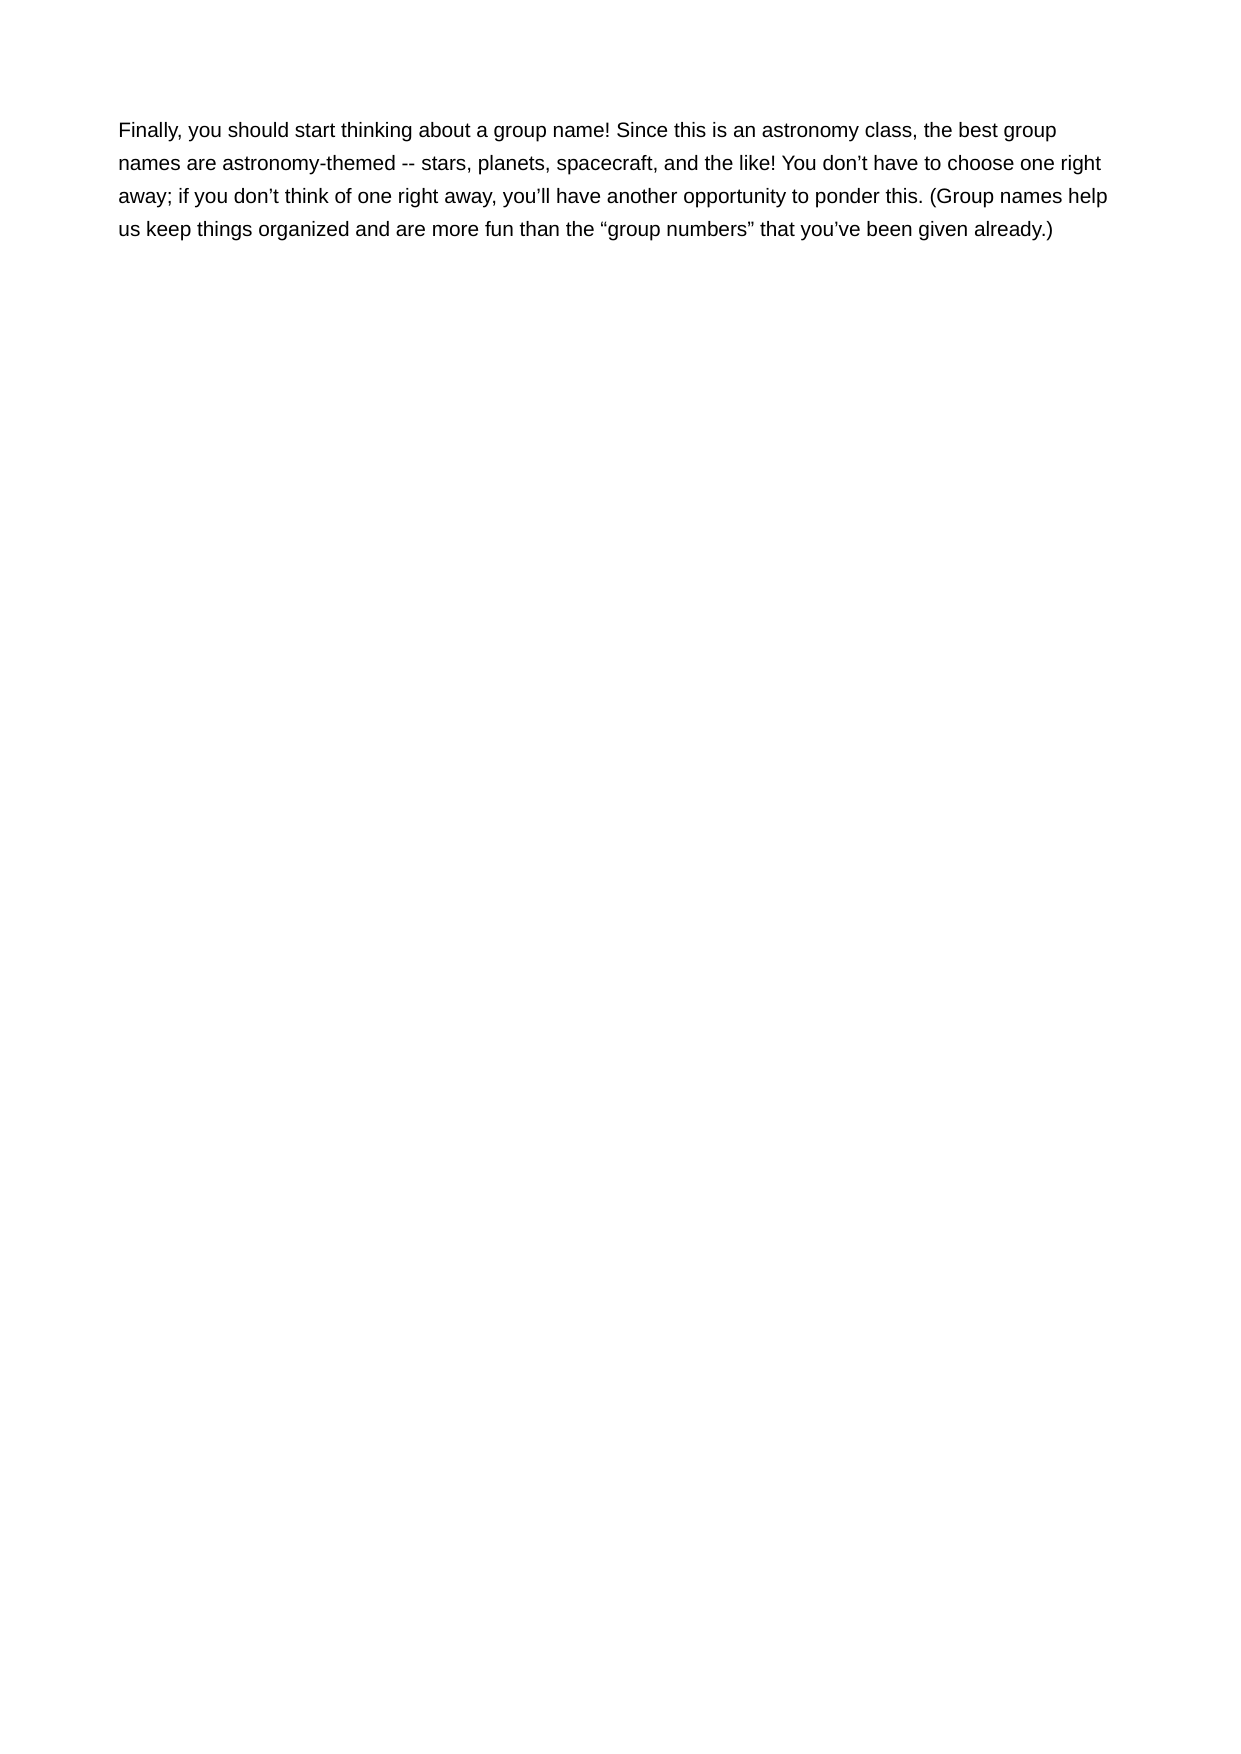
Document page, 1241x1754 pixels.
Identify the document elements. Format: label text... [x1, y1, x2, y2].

text Finally, you should start thinking about a group name! Since this is an astronomy class, the best group names are astronomy-themed -- stars, planets, spacecraft, and the like! You don’t have to choose one right away; if you don’t think of one right away, you’ll have another opportunity to ponder this. (Group names help us keep things organized and are more fun than the “group numbers” that you’ve been given already.) [118, 118, 1122, 241]
